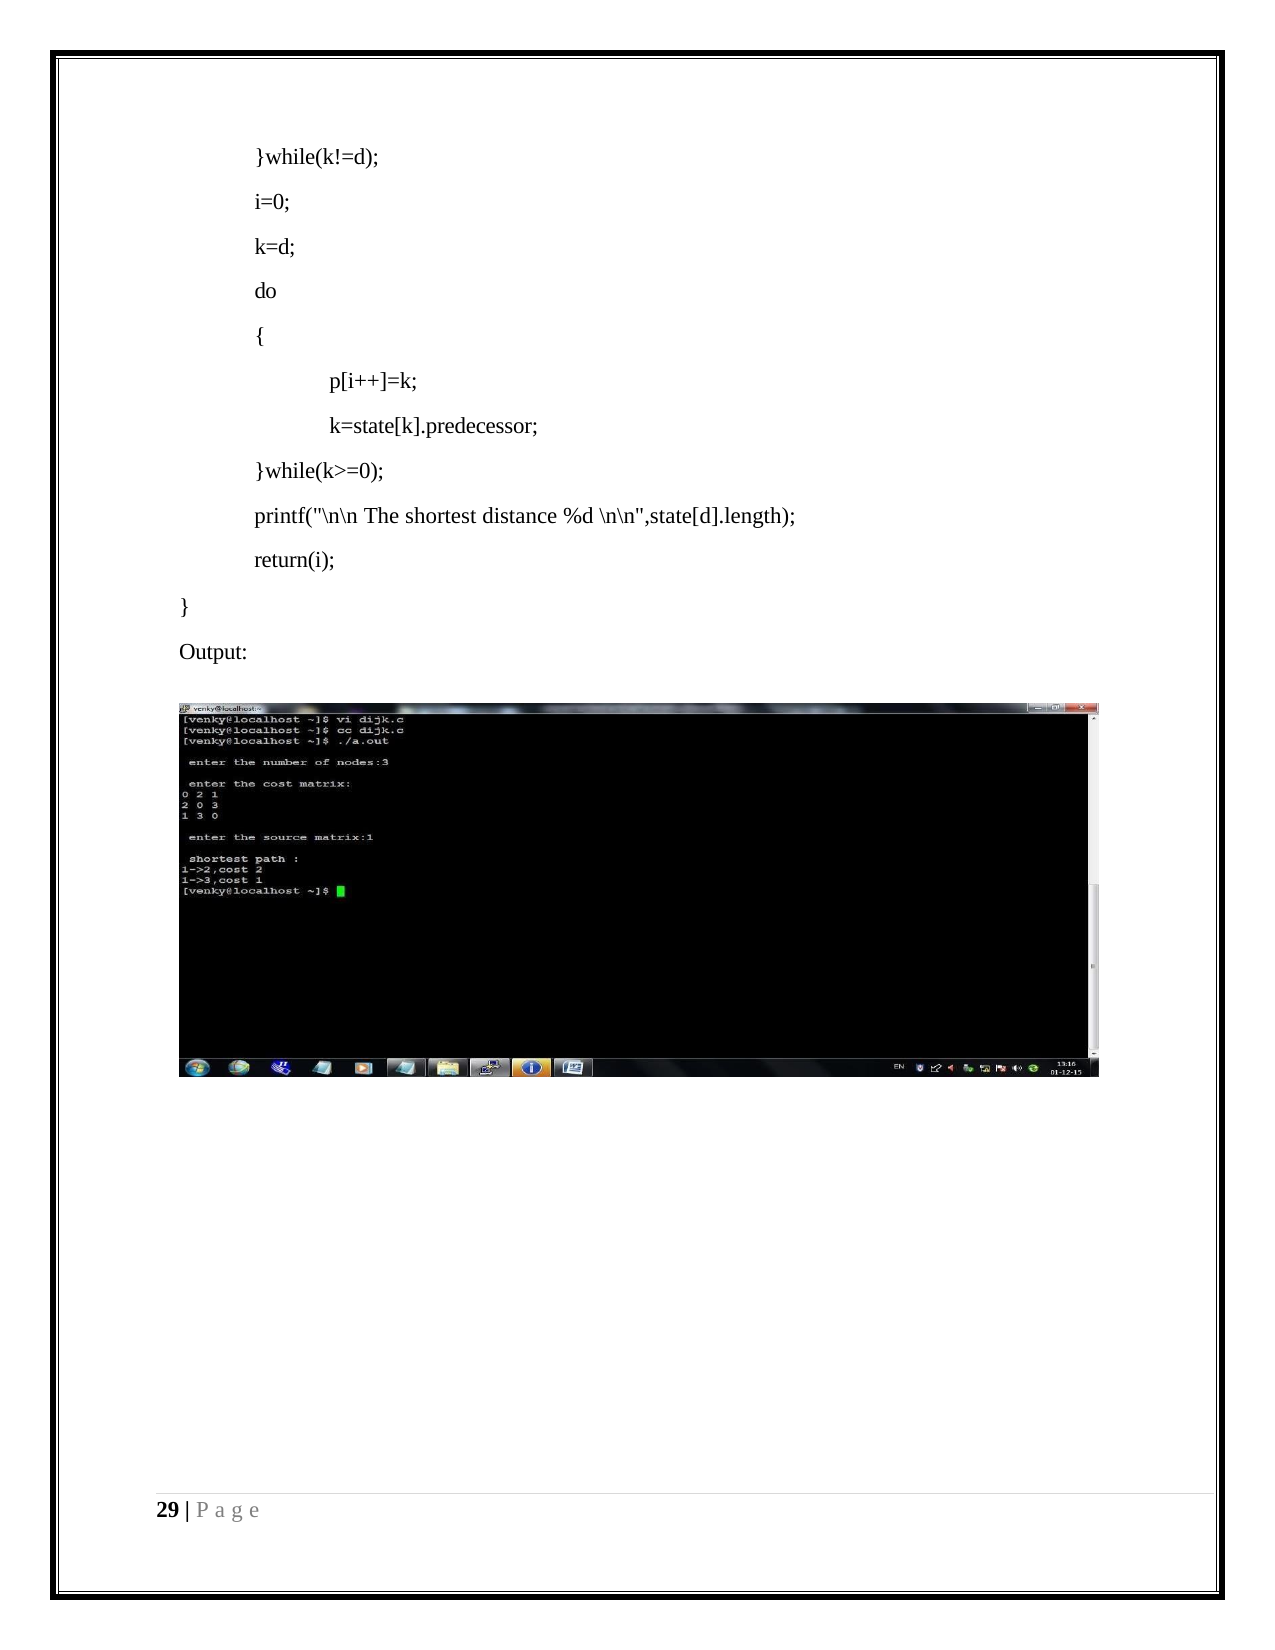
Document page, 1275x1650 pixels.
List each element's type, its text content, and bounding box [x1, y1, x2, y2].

text k=d; do [254, 233, 297, 304]
text } [179, 593, 249, 619]
text Output: [179, 638, 249, 664]
picture [179, 703, 1099, 1077]
text printf("\n\n The shortest distance %d \n\n",state[d].length); return(i); [254, 502, 868, 573]
text }while(k>=0); [254, 457, 1214, 483]
text { [254, 322, 1214, 349]
text p[i++]=k; k=state[k].predecessor; [329, 367, 584, 438]
text }while(k!=d); i=0; [254, 143, 381, 214]
